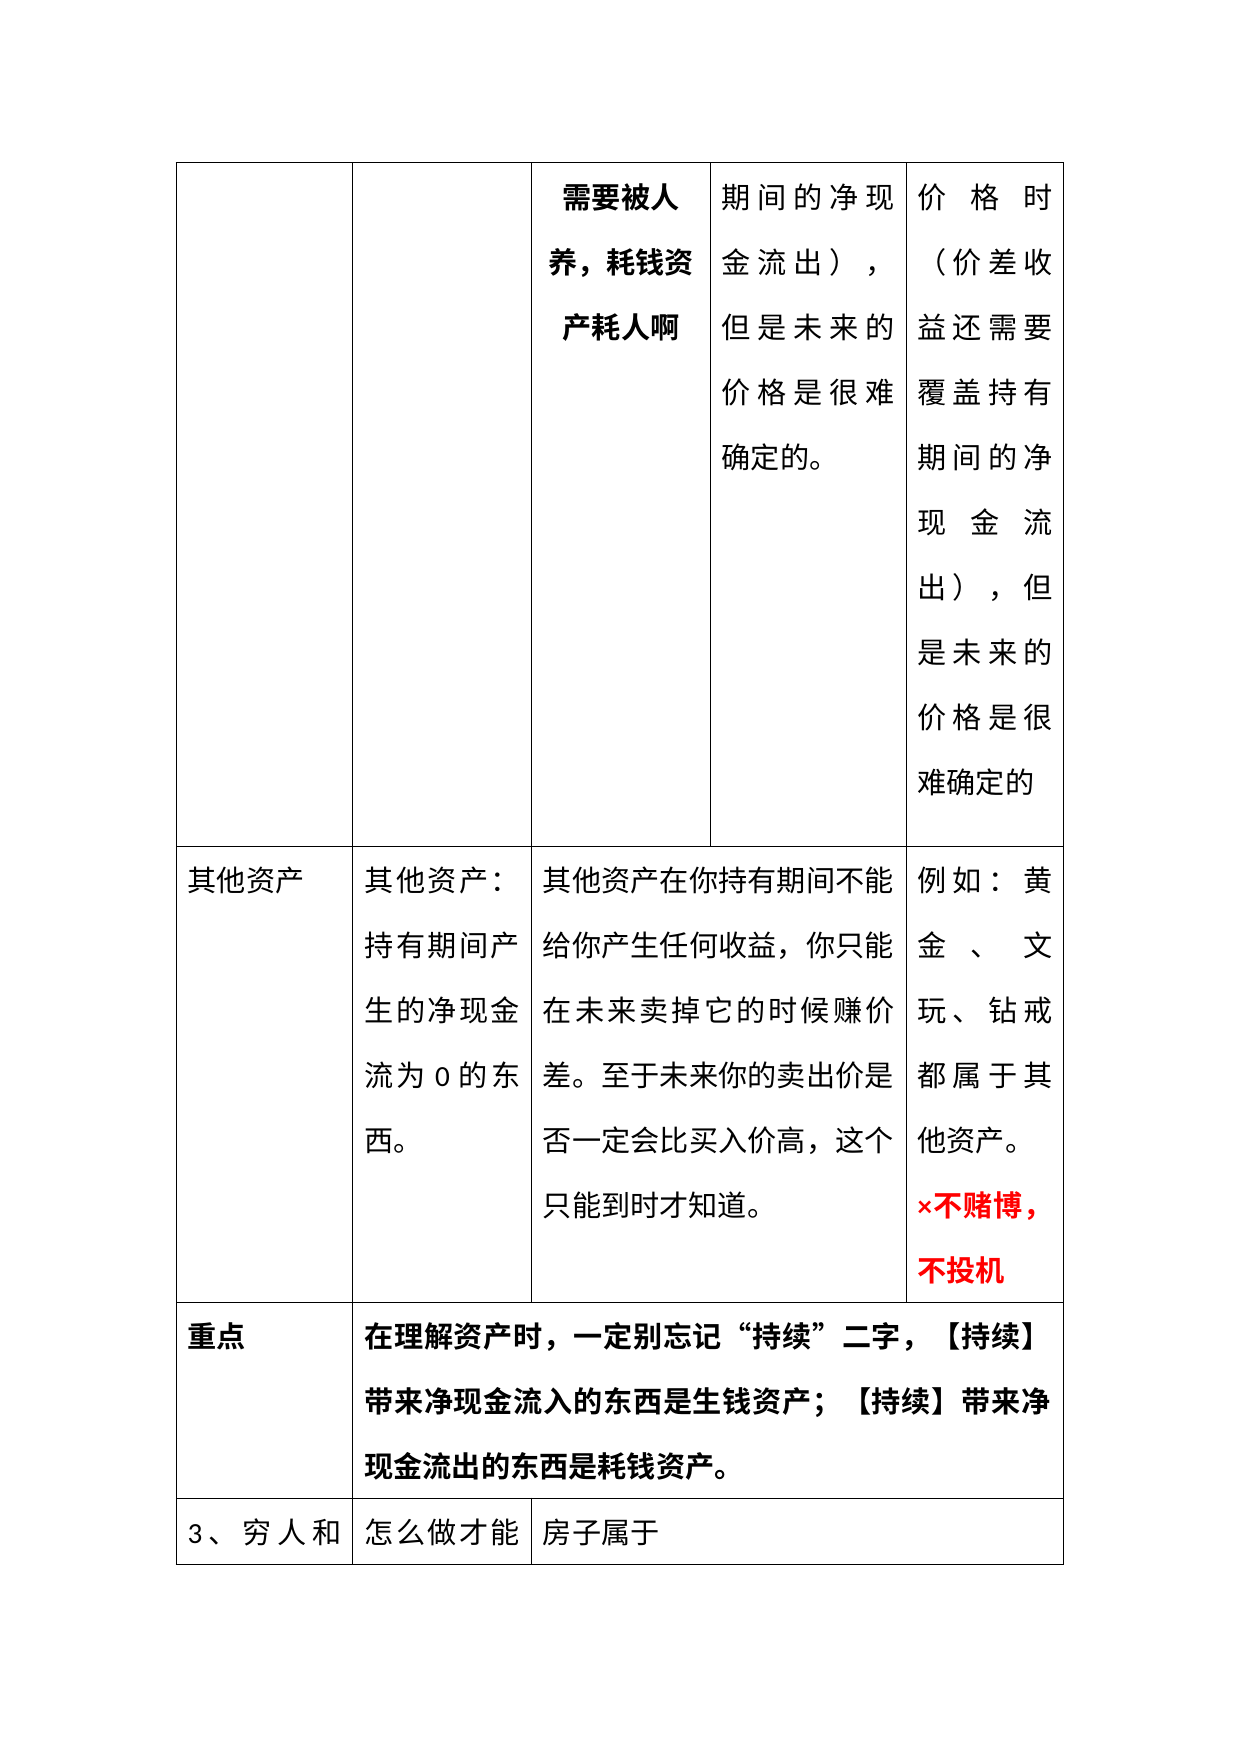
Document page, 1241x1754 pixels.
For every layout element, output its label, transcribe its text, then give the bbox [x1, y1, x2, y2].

table_cell 3、穷人和富人之间的差别是什么？ [177, 1499, 352, 1564]
table_cell 其他资产 [177, 847, 352, 1302]
table_cell 重点 [177, 1303, 352, 1498]
table_cell 例如：黄金、文玩、钻戒都属于其他资产。 ×不赌博，不投机 [907, 847, 1063, 1302]
table_cell 其他资产在你持有期间不能给你产生任何收益，你只能在未来卖掉它的时候赚价差。至于未来你的卖出价是否一定会比买入价高，这个只能到时才知道。 [532, 847, 906, 1302]
table_cell 其他资产：持有期间产生的净现金流为0的东西。 [353, 847, 531, 1302]
table_cell 在理解资产时，一定别忘记“持续”二字，【持续】带来净现金流入的东西是生钱资产；【持续】带来净现金流出的东西是耗钱资产。 [353, 1303, 1063, 1498]
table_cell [353, 1499, 531, 1564]
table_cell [532, 1499, 1063, 1564]
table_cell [907, 163, 1063, 846]
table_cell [532, 163, 710, 846]
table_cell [353, 163, 531, 846]
table_cell [177, 163, 352, 846]
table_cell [711, 163, 906, 846]
